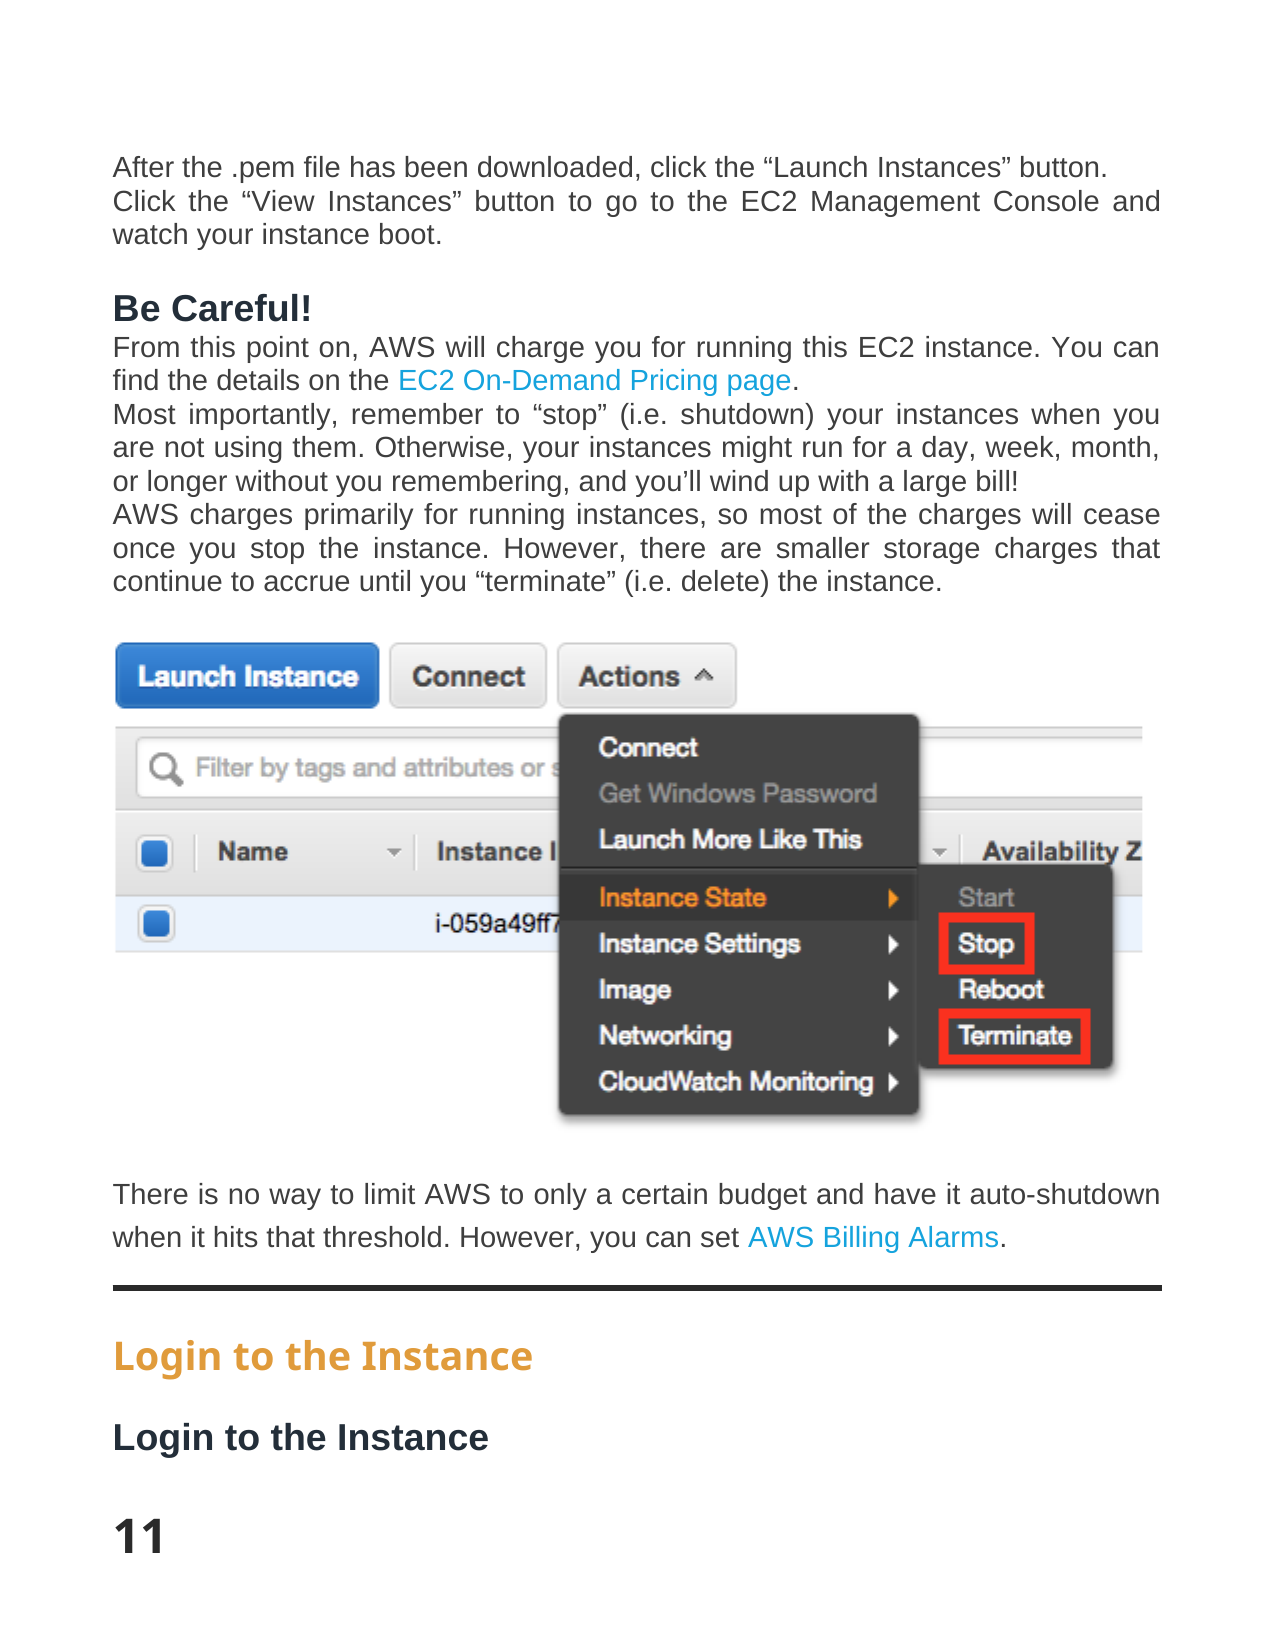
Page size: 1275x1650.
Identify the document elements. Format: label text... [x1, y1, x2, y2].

text Most importantly, remember to “stop” (i.e. shutdown) your instances when you are not using them. Otherwise, your instances might run for a day, week, month, or longer without you remembering, and you’ll wind up with a large bill! [112, 397, 1162, 497]
text After the .pem file has been downloaded, click the “Launch Instances” button. [112, 150, 1162, 183]
picture [112, 633, 1143, 1141]
text There is no way to limit AWS to only a certain budget and have it auto-shutdown when it hits that threshold. However, you can set AWS Billing Alarms. [112, 1177, 1162, 1254]
text Login to the Instance [112, 1416, 1162, 1459]
text AWS charges primarily for running instances, so most of the charges will cease once you stop the instance. However, there are smaller storage charges that continue to accrue until you “terminate” (i.e. delete) the instance. [112, 497, 1162, 598]
text Click the “View Instances” button to go to the EC2 Management Console and watch your instance boot. [112, 183, 1162, 251]
subtitle Login to the Instance [112, 1286, 1162, 1382]
text From this point on, AWS will charge you for running this EC2 instance. You can find the details on the EC2 On-Demand Pricing page. [112, 330, 1162, 397]
text Be Careful! [112, 287, 1162, 330]
